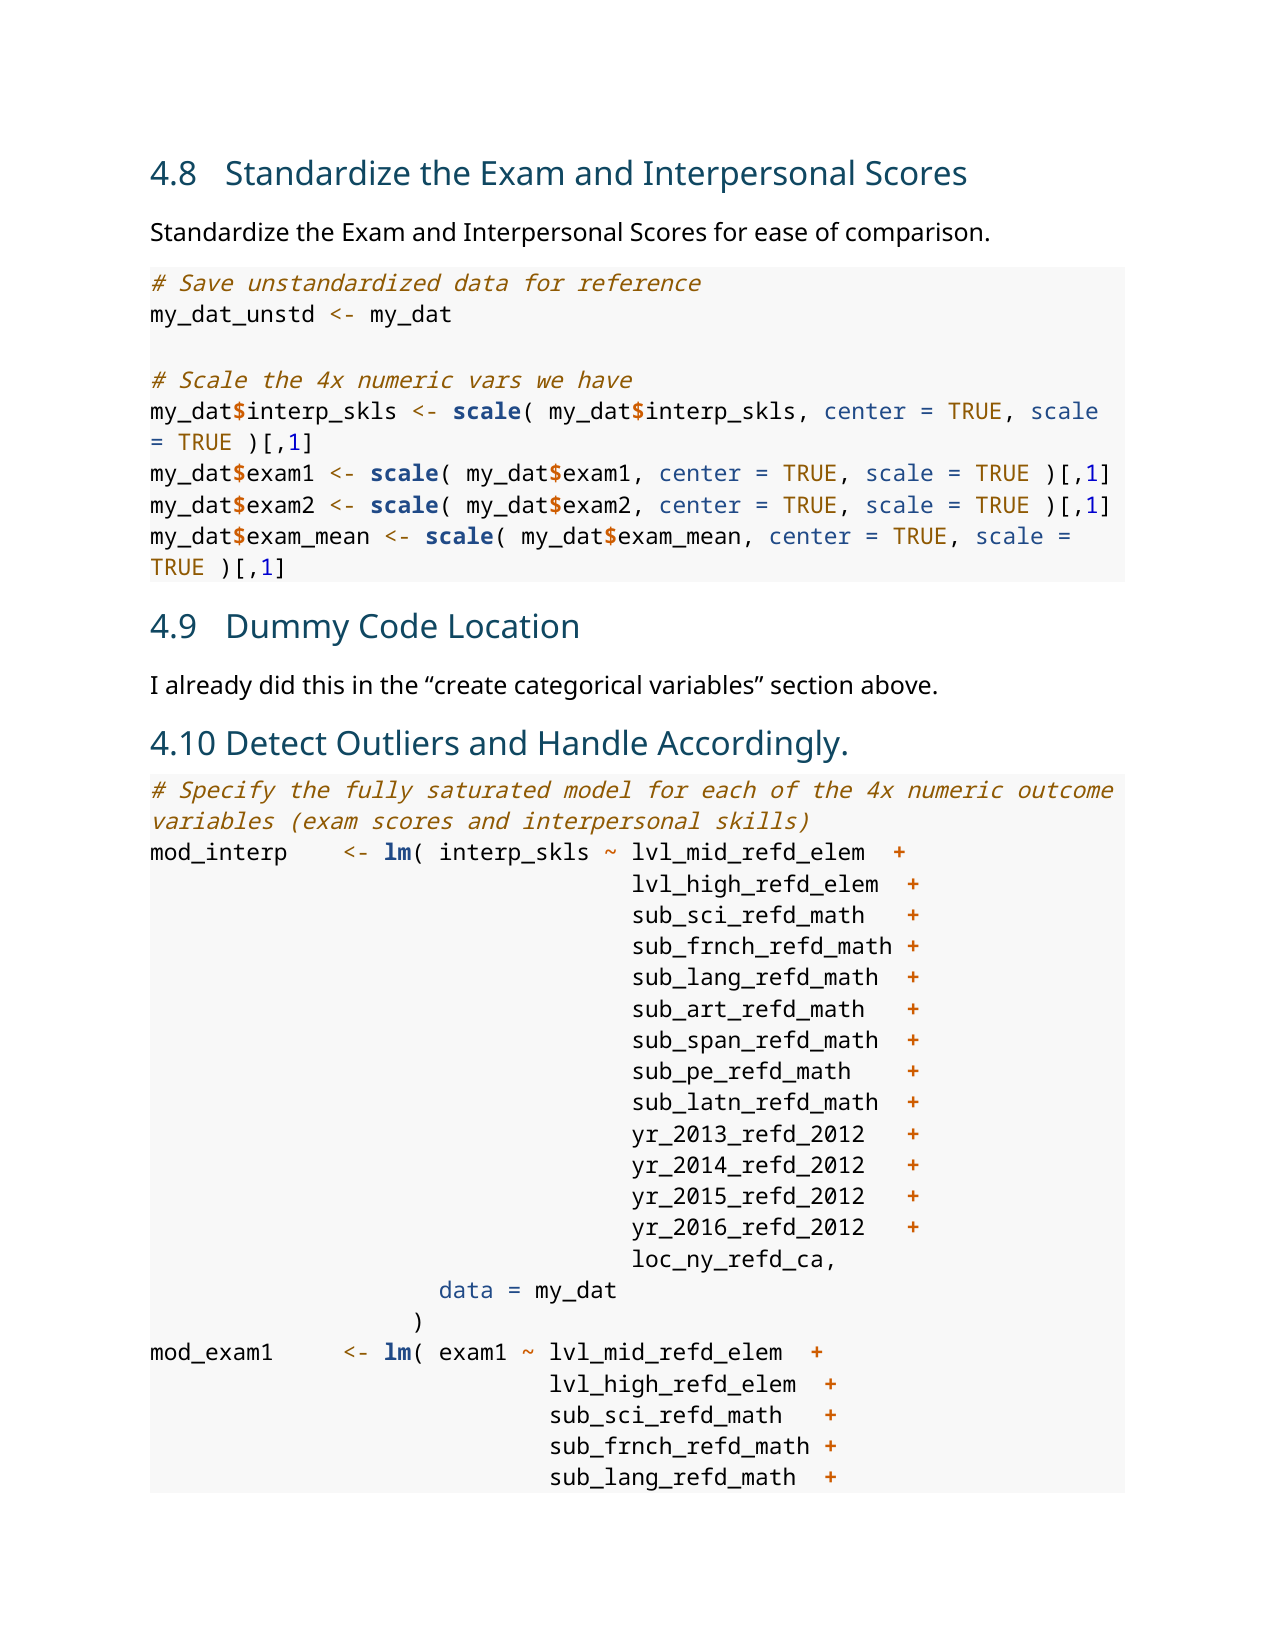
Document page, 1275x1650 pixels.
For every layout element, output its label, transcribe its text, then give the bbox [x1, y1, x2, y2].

text Standardize the Exam and Interpersonal Scores for ease of comparison. [150, 214, 1125, 248]
text I already did this in the “create categorical variables” section above. [150, 667, 1125, 701]
text # Save unstandardized data for reference my_dat_unstd <- my_dat # Scale the 4x numeric vars we have my_dat$interp_skls <- scale( my_dat$interp_skls, center = TRUE, scale = TRUE )[,1] my_dat$exam1 <- scale( my_dat$exam1, center = TRUE, scale = TRUE )[,1] my_dat$exam2 <- scale( my_dat$exam2, center = TRUE, scale = TRUE )[,1] my_dat$exam_mean <- scale( my_dat$exam_mean, center = TRUE, scale = TRUE )[,1] [150, 267, 1125, 582]
subtitle 4.8 Standardize the Exam and Interpersonal Scores [150, 150, 1125, 195]
subtitle 4.9 Dummy Code Location [150, 603, 1125, 648]
subtitle 4.10 Detect Outliers and Handle Accordingly. [150, 720, 1125, 766]
